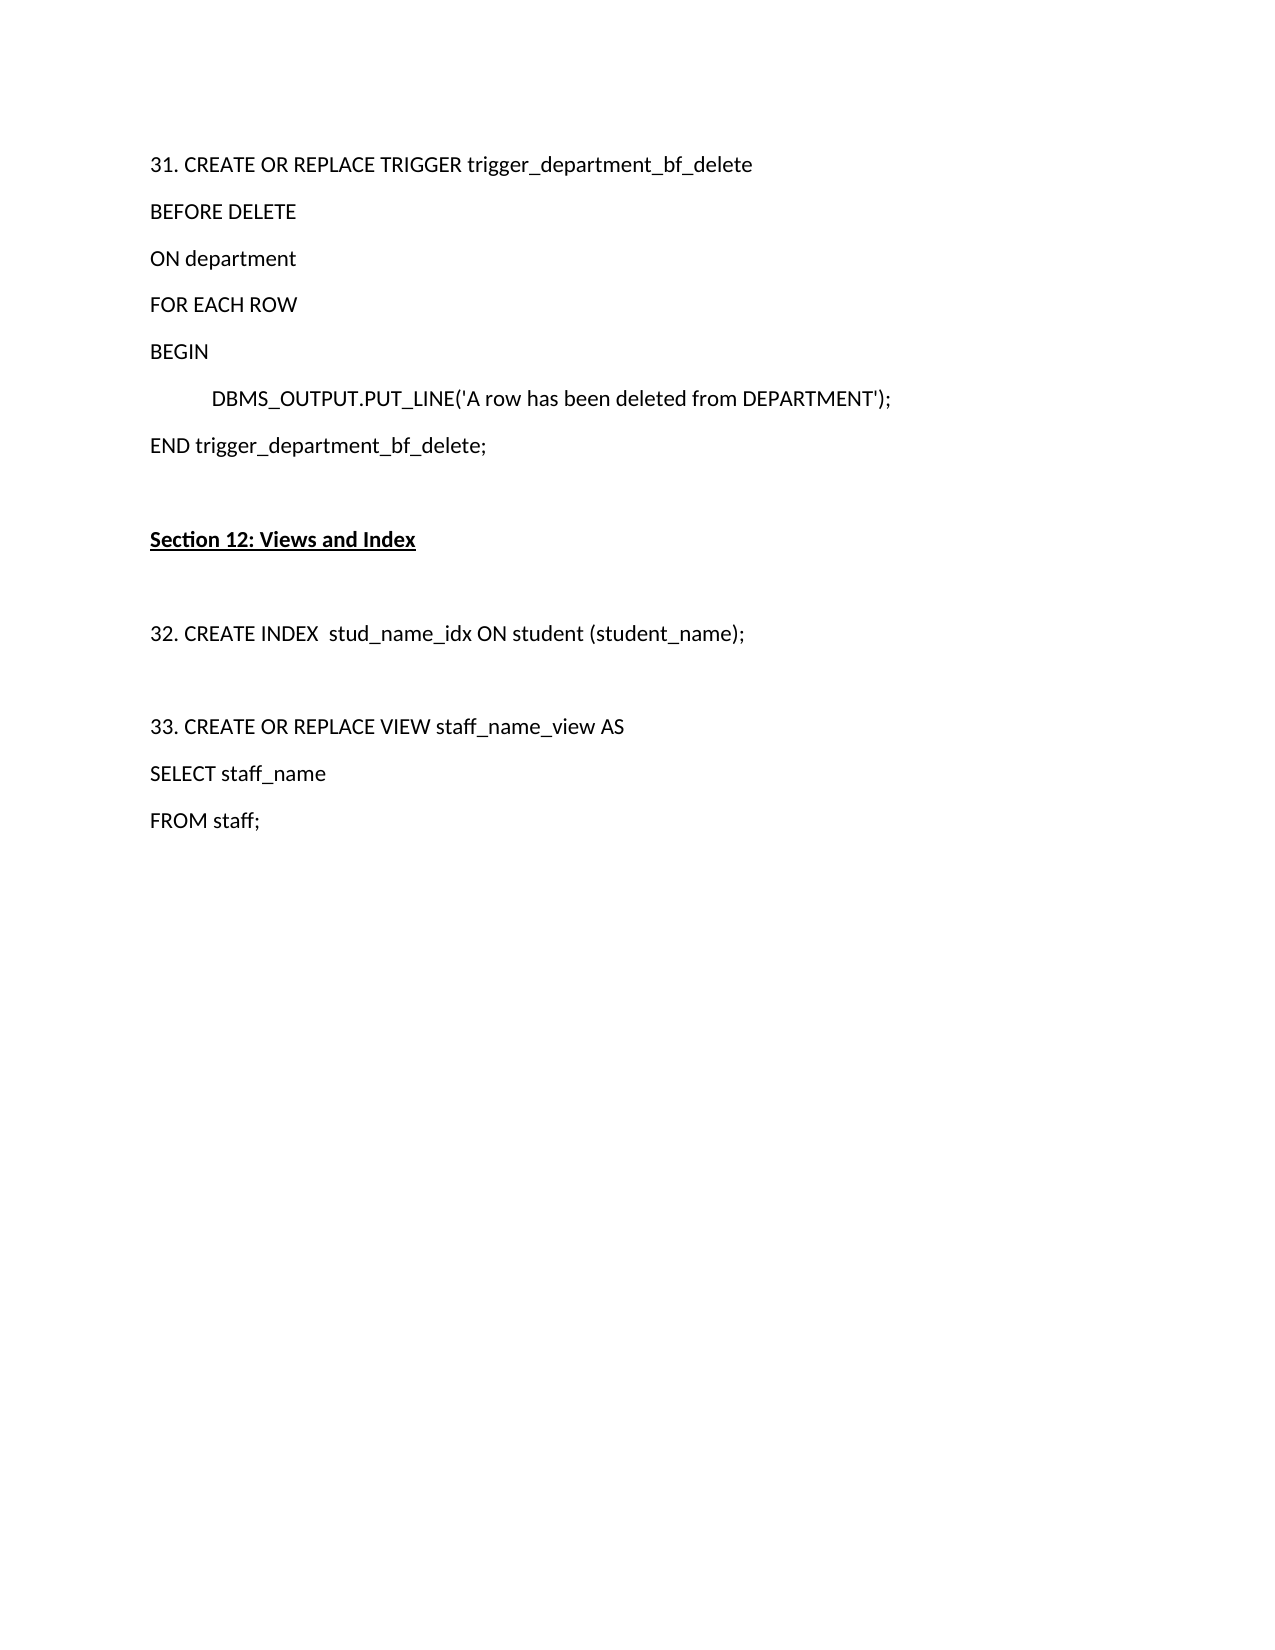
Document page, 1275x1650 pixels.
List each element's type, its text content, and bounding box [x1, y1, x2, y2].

text SELECT staff_name [150, 759, 1125, 787]
text BEGIN [150, 337, 1125, 366]
text 32. CREATE INDEX stud_name_idx ON student (student_name); [150, 619, 1125, 647]
text 33. CREATE OR REPLACE VIEW staff_name_view AS [150, 712, 1125, 741]
text ON department [150, 244, 1125, 272]
text FROM staff; [150, 806, 1125, 834]
text END trigger_department_bf_delete; [150, 431, 1125, 459]
text FOR EACH ROW [150, 291, 1125, 319]
text DBMS_OUTPUT.PUT_LINE('A row has been deleted from DEPARTMENT'); [150, 384, 1125, 412]
text Section 12: Views and Index [150, 525, 1125, 553]
text 31. CREATE OR REPLACE TRIGGER trigger_department_bf_delete [150, 150, 1125, 178]
text BEFORE DELETE [150, 197, 1125, 225]
